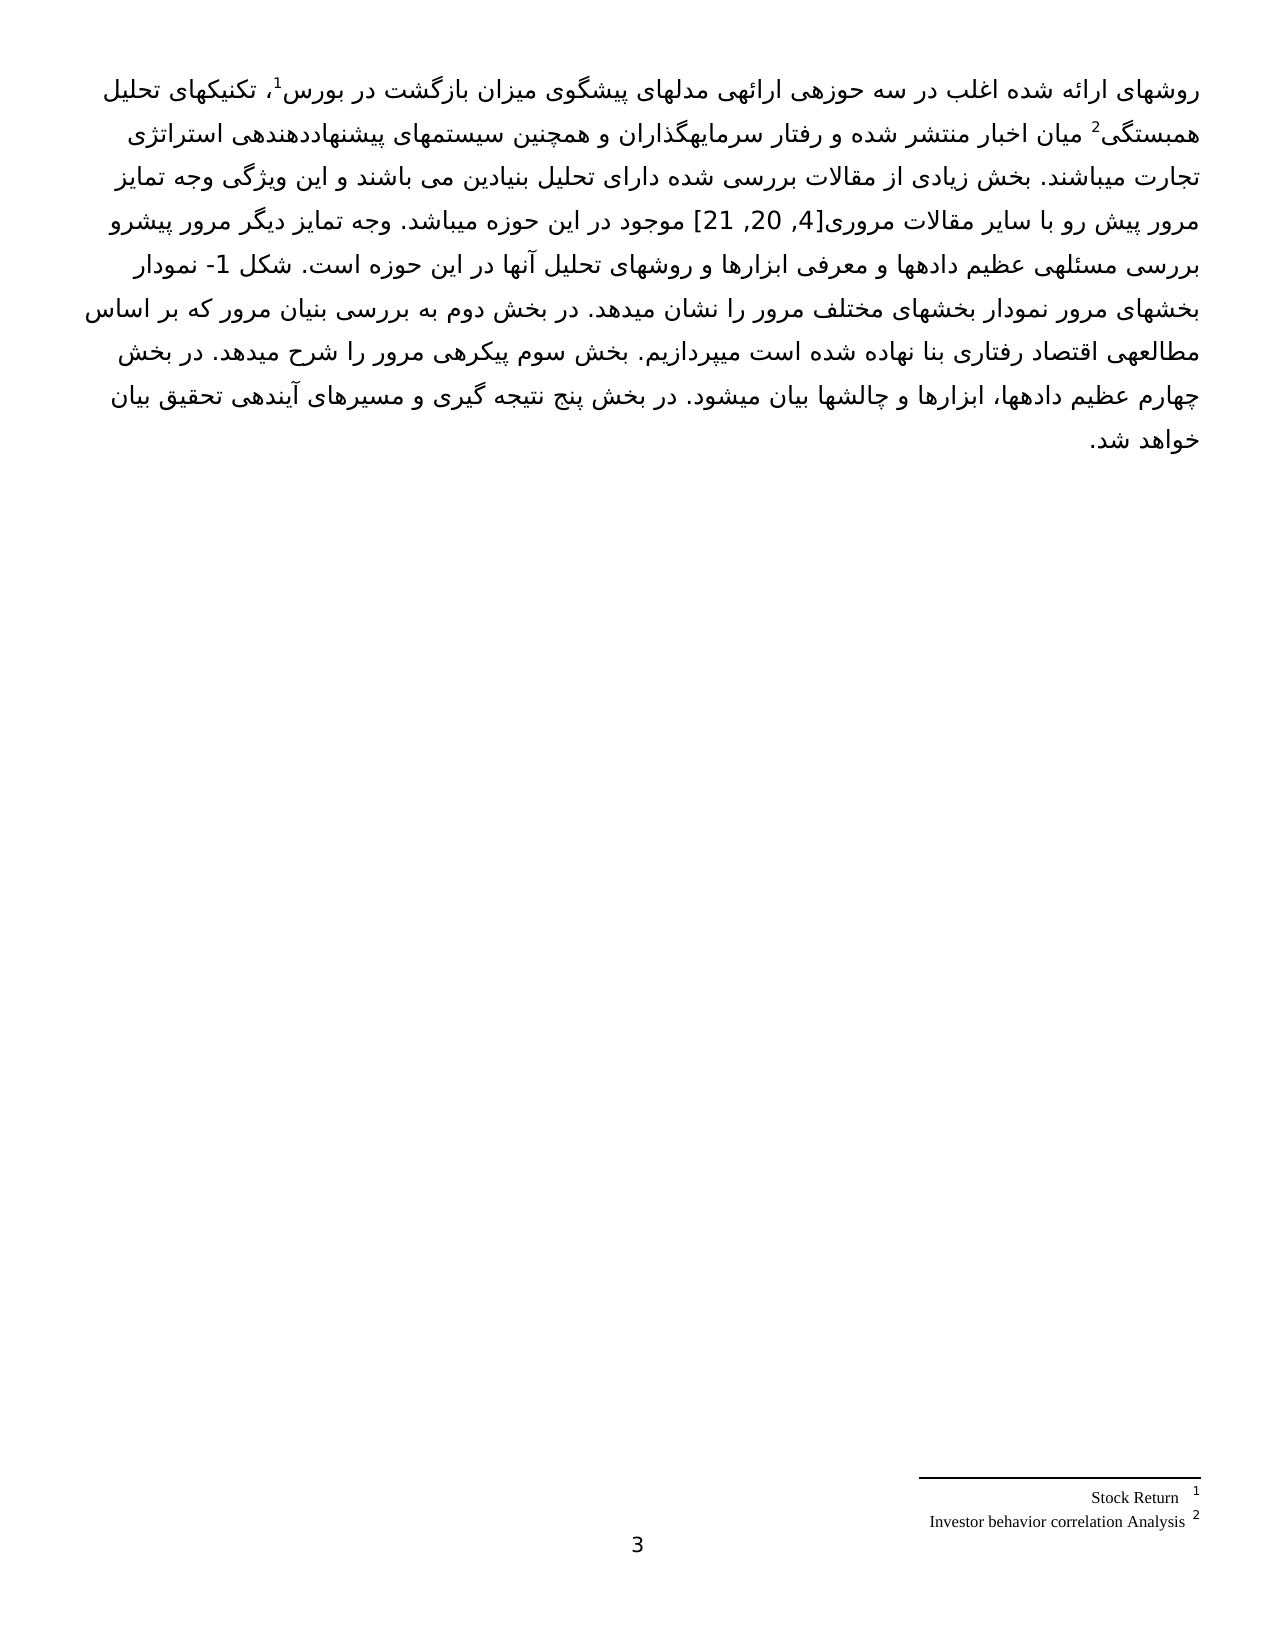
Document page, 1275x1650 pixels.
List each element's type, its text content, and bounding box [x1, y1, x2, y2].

text در این مرور به بررسی پژوهش های انجام شده در جهت سازماندهی متون خبری وبی و شبکههای اجتماعی برای بررسی تاثیر اخبار و رسانههای اجتماعی بر سرمایهگذاران و بهبود دقت مدلهای پیشگو پرداخته می شود. روشهای ارائه شده اغلب در سه حوزهی ارائهی مدلهای پیشگوی میزان بازگشت در بورس، تکنیکهای تحلیل همبستگی میان اخبار منتشر شده و رفتار سرمایهگذاران و همچنین سیستمهای پیشنهاددهندهی استراتژی تجارت میباشند. بخش زیادی از مقالات بررسی شده دارای تحلیل بنیادین می باشند و این ویژگی وجه تمایز مرور پیش رو با سایر مقالات مروری[4, 20, 21] موجود در این حوزه میباشد. وجه تمایز دیگر مرور پیشرو بررسی مسئلهی عظیم دادهها و معرفی ابزارها و روشهای تحلیل آنها در این حوزه است. شکل 1- نمودار بخشهای مرور نمودار بخشهای مختلف مرور را نشان میدهد. در بخش دوم به بررسی بنیان مرور که بر اساس مطالعهی اقتصاد رفتاری بنا نهاده شده است میپردازیم. بخش سوم پیکرهی مرور را شرح میدهد. در بخش چهارم عظیم دادهها، ابزارها و چالشها بیان میشود. در بخش پنج نتیجه گیری و مسیرهای آیندهی تحقیق بیان خواهد شد. [75, 75, 1200, 454]
